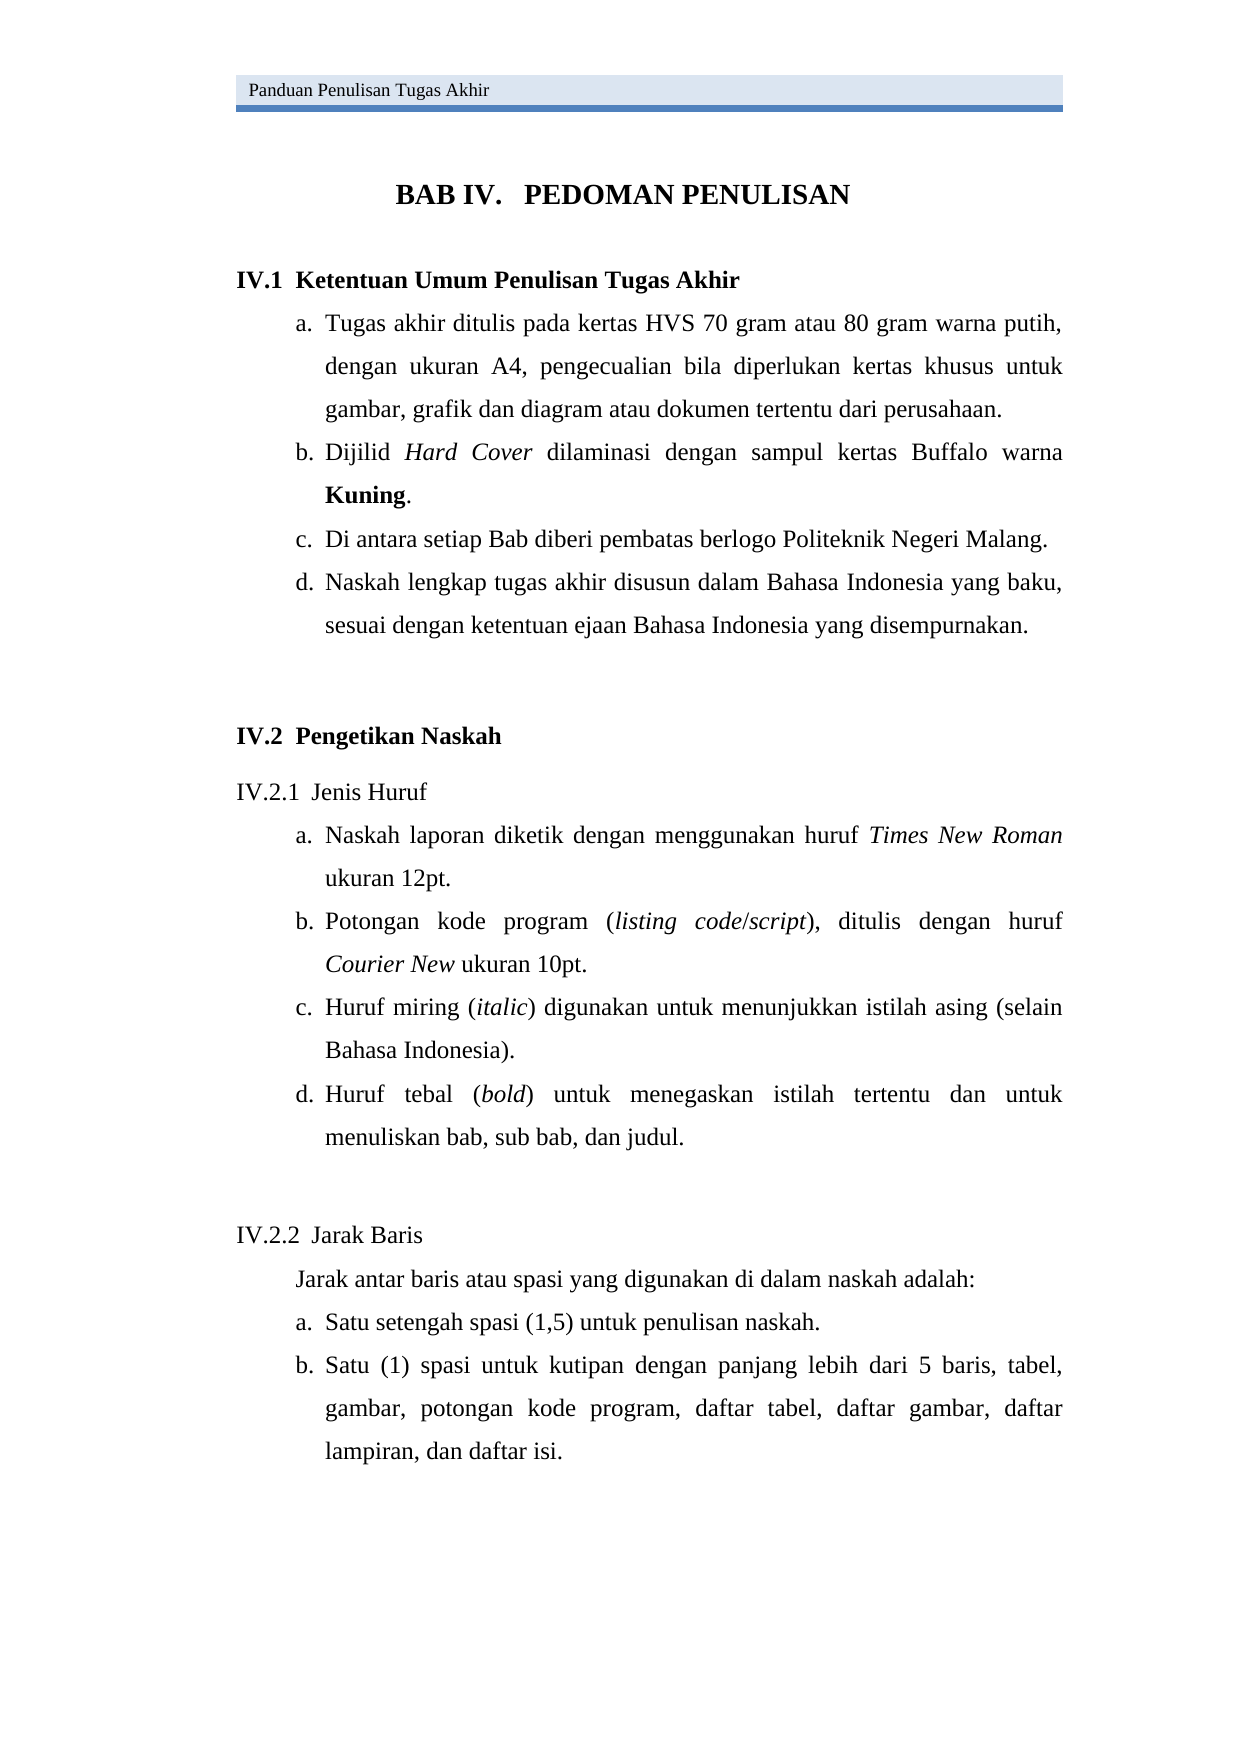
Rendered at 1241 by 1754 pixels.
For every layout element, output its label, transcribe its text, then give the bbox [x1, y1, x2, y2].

subtitle Ketentuan Umum Penulisan Tugas Akhir [236, 265, 1063, 294]
subtitle Jarak Baris [236, 1221, 1063, 1249]
subtitle PEDOMAN PENULISAN [236, 177, 1063, 211]
list Satu setengah spasi (1,5) untuk penulisan naskah. [295, 1307, 1063, 1336]
list Dijilid Hard Cover dilaminasi dengan sampul kertas Buffalo warna Kuning. [295, 437, 1063, 509]
text Jarak antar baris atau spasi yang digunakan di dalam naskah adalah: [236, 1264, 1063, 1292]
subtitle Pengetikan Naskah [236, 721, 1063, 750]
list Huruf miring (italic) digunakan untuk menunjukkan istilah asing (selain Bahasa Indonesia). [295, 992, 1063, 1064]
list Satu (1) spasi untuk kutipan dengan panjang lebih dari 5 baris, tabel, gambar, potongan kode program, daftar tabel, daftar gambar, daftar lampiran, dan daftar isi. [295, 1350, 1063, 1465]
list Di antara setiap Bab diberi pembatas berlogo Politeknik Negeri Malang. [295, 524, 1063, 552]
list Potongan kode program (listing code/script), ditulis dengan huruf Courier New ukuran 10pt. [295, 906, 1063, 978]
list Tugas akhir ditulis pada kertas HVS 70 gram atau 80 gram warna putih, dengan ukuran A4, pengecualian bila diperlukan kertas khusus untuk gambar, grafik dan diagram atau dokumen tertentu dari perusahaan. [295, 308, 1063, 423]
list Huruf tebal (bold) untuk menegaskan istilah tertentu dan untuk menuliskan bab, sub bab, dan judul. [295, 1079, 1063, 1151]
list Naskah laporan diketik dengan menggunakan huruf Times New Roman ukuran 12pt. [295, 820, 1063, 892]
list Naskah lengkap tugas akhir disusun dalam Bahasa Indonesia yang baku, sesuai dengan ketentuan ejaan Bahasa Indonesia yang disempurnakan. [295, 567, 1063, 639]
subtitle Jenis Huruf [236, 777, 1063, 806]
